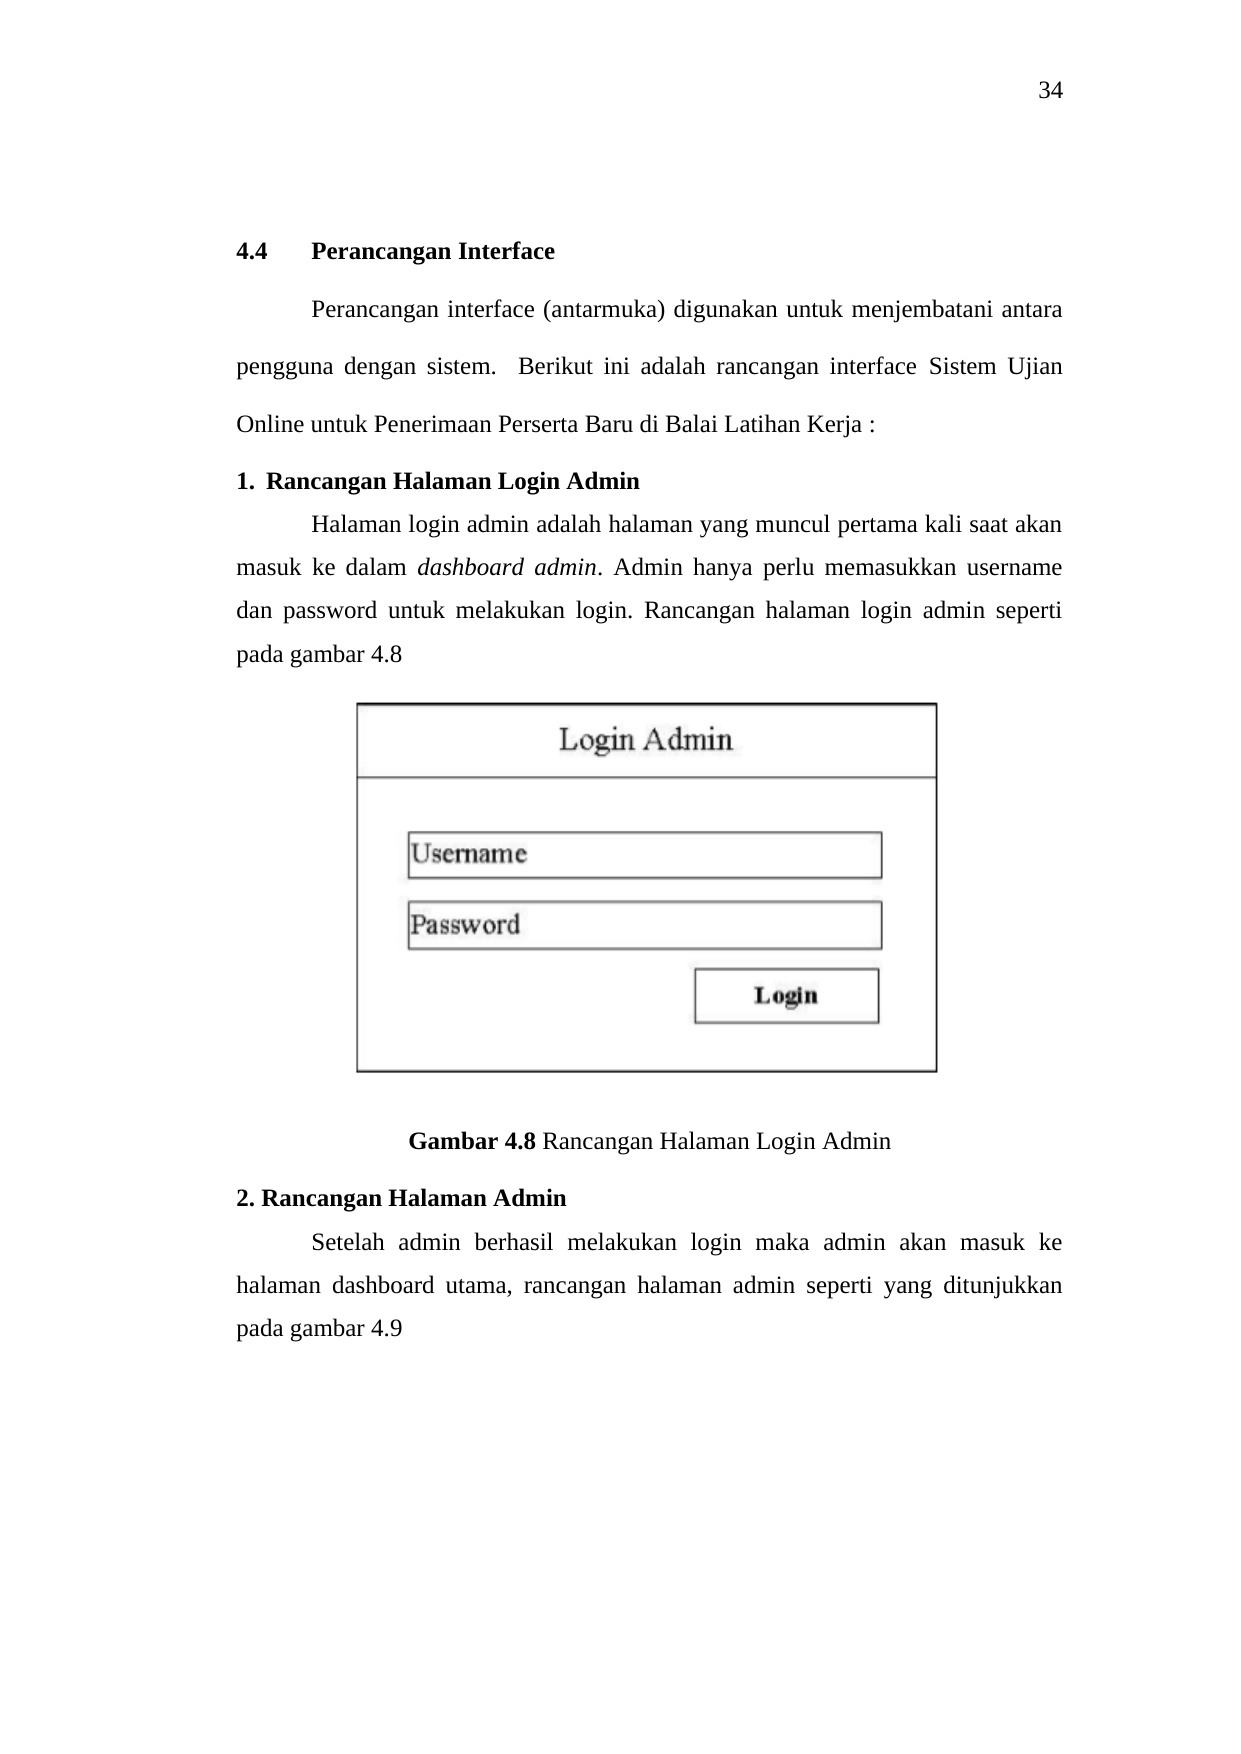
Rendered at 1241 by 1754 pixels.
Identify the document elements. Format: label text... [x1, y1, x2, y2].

picture [330, 681, 969, 1098]
text 4.4 Perancangan Interface [236, 236, 1063, 265]
list Rancangan Halaman Login Admin [236, 466, 1063, 495]
text Gambar 4.8 Rancangan Halaman Login Admin [236, 1126, 1063, 1155]
text Setelah admin berhasil melakukan login maka admin akan masuk ke halaman dashboard utama, rancangan halaman admin seperti yang ditunjukkan pada gambar 4.9 [236, 1227, 1063, 1342]
text Perancangan interface (antarmuka) digunakan untuk menjembatani antara pengguna dengan sistem. Berikut ini adalah rancangan interface Sistem Ujian Online untuk Penerimaan Perserta Baru di Balai Latihan Kerja : [236, 294, 1063, 437]
text Halaman login admin adalah halaman yang muncul pertama kali saat akan masuk ke dalam dashboard admin. Admin hanya perlu memasukkan username dan password untuk melakukan login. Rancangan halaman login admin seperti pada gambar 4.8 [236, 509, 1063, 667]
text 2. Rancangan Halaman Admin [236, 1183, 1063, 1212]
